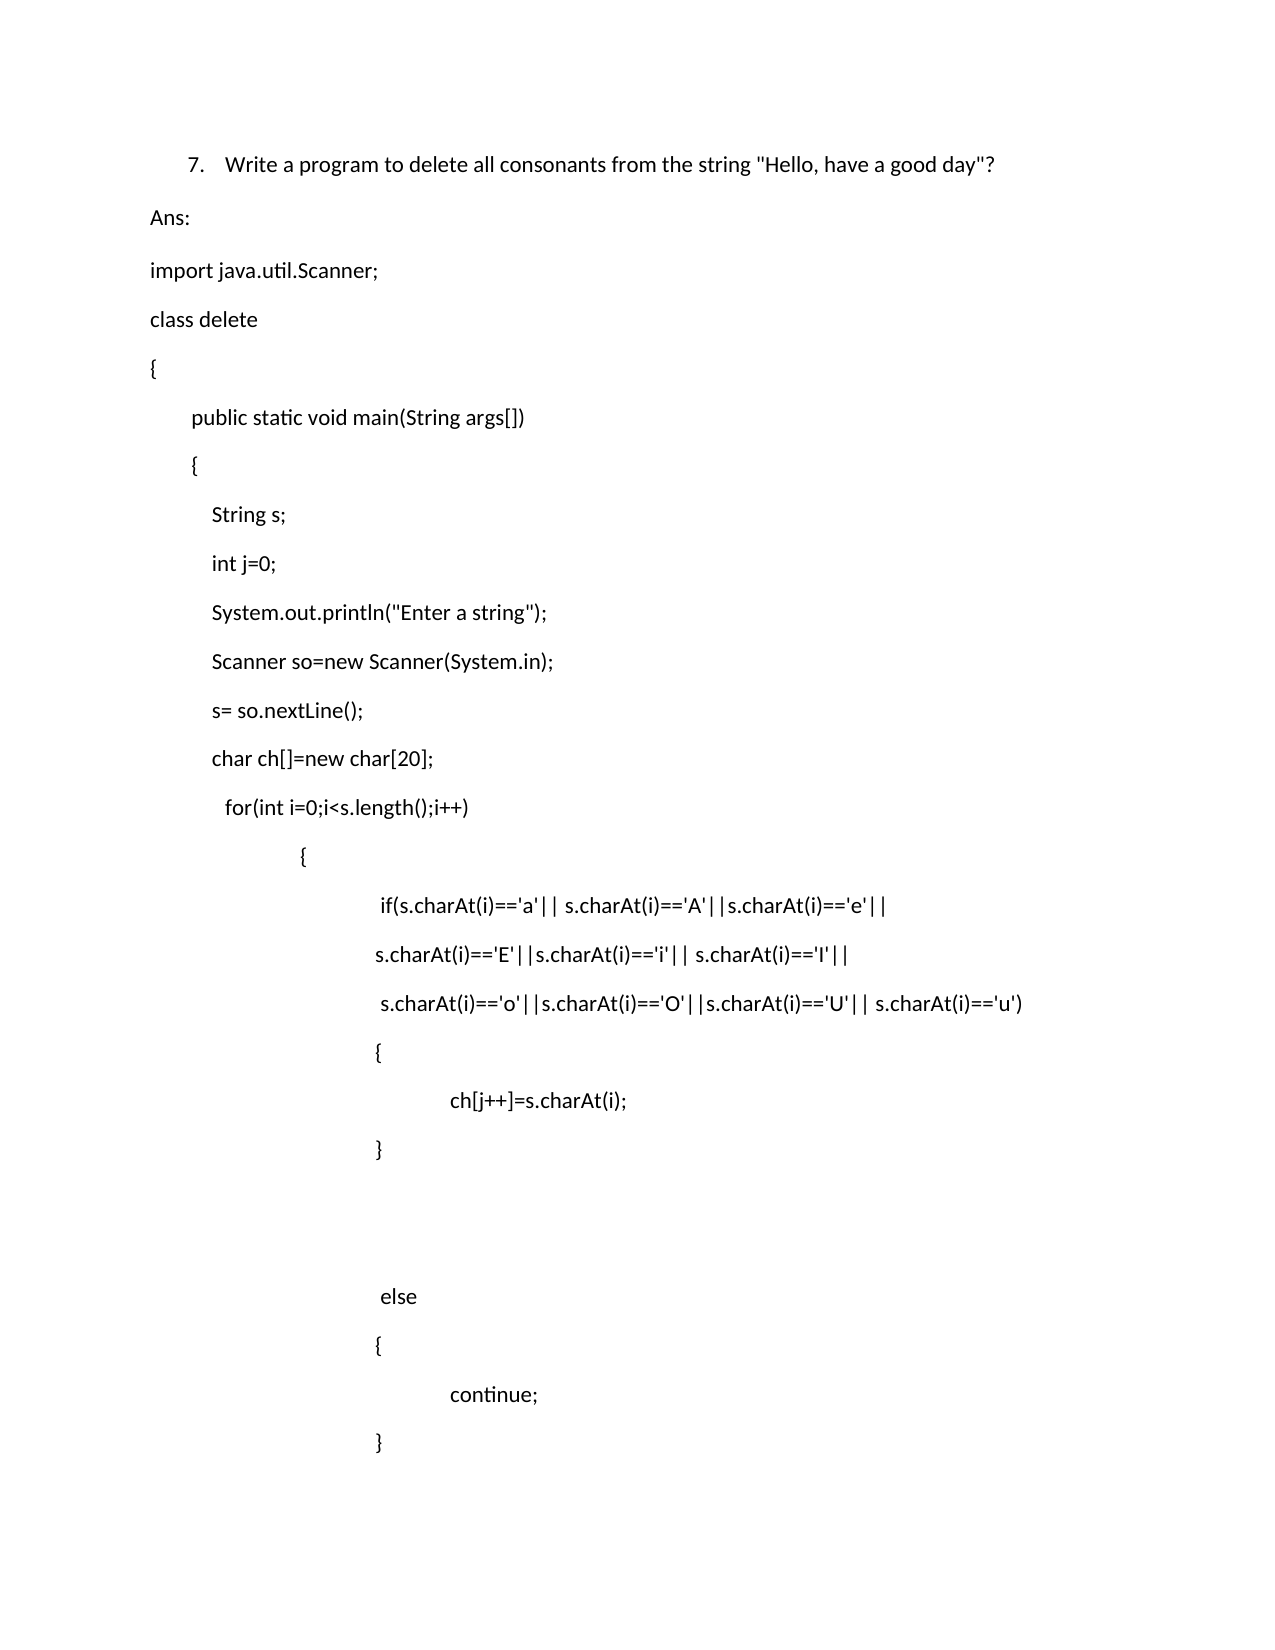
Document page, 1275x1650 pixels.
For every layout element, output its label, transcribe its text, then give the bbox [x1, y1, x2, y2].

text { [150, 842, 1125, 870]
text s.charAt(i)=='E'||s.charAt(i)=='i'|| s.charAt(i)=='I'|| [150, 940, 1125, 968]
text s.charAt(i)=='o'||s.charAt(i)=='O'||s.charAt(i)=='U'|| s.charAt(i)=='u') [150, 989, 1125, 1017]
text public static void main(String args[]) [150, 403, 1125, 431]
text if(s.charAt(i)=='a'|| s.charAt(i)=='A'||s.charAt(i)=='e'|| [300, 891, 1125, 919]
text System.out.println("Enter a string"); [150, 598, 1125, 626]
list Write a program to delete all consonants from the string "Hello, have a good day"? [187, 150, 1125, 178]
text { [150, 354, 1125, 382]
text Scanner so=new Scanner(System.in); [150, 647, 1125, 675]
text ch[j++]=s.charAt(i); [150, 1087, 1125, 1114]
text { [150, 451, 1125, 479]
text char ch[]=new char[20]; [150, 744, 1125, 773]
text for(int i=0;i<s.length();i++) [150, 793, 1125, 821]
text Ans: [150, 203, 1125, 231]
text continue; [375, 1380, 1125, 1408]
text String s; [150, 500, 1125, 528]
text class delete [150, 305, 1125, 333]
text s= so.nextLine(); [150, 696, 1125, 724]
text } [300, 1135, 1125, 1163]
text import java.util.Scanner; [150, 256, 1125, 284]
text int j=0; [150, 549, 1125, 577]
text { [150, 1331, 1125, 1359]
text else [300, 1282, 1125, 1310]
text { [150, 1038, 1125, 1066]
text } [300, 1428, 1125, 1457]
